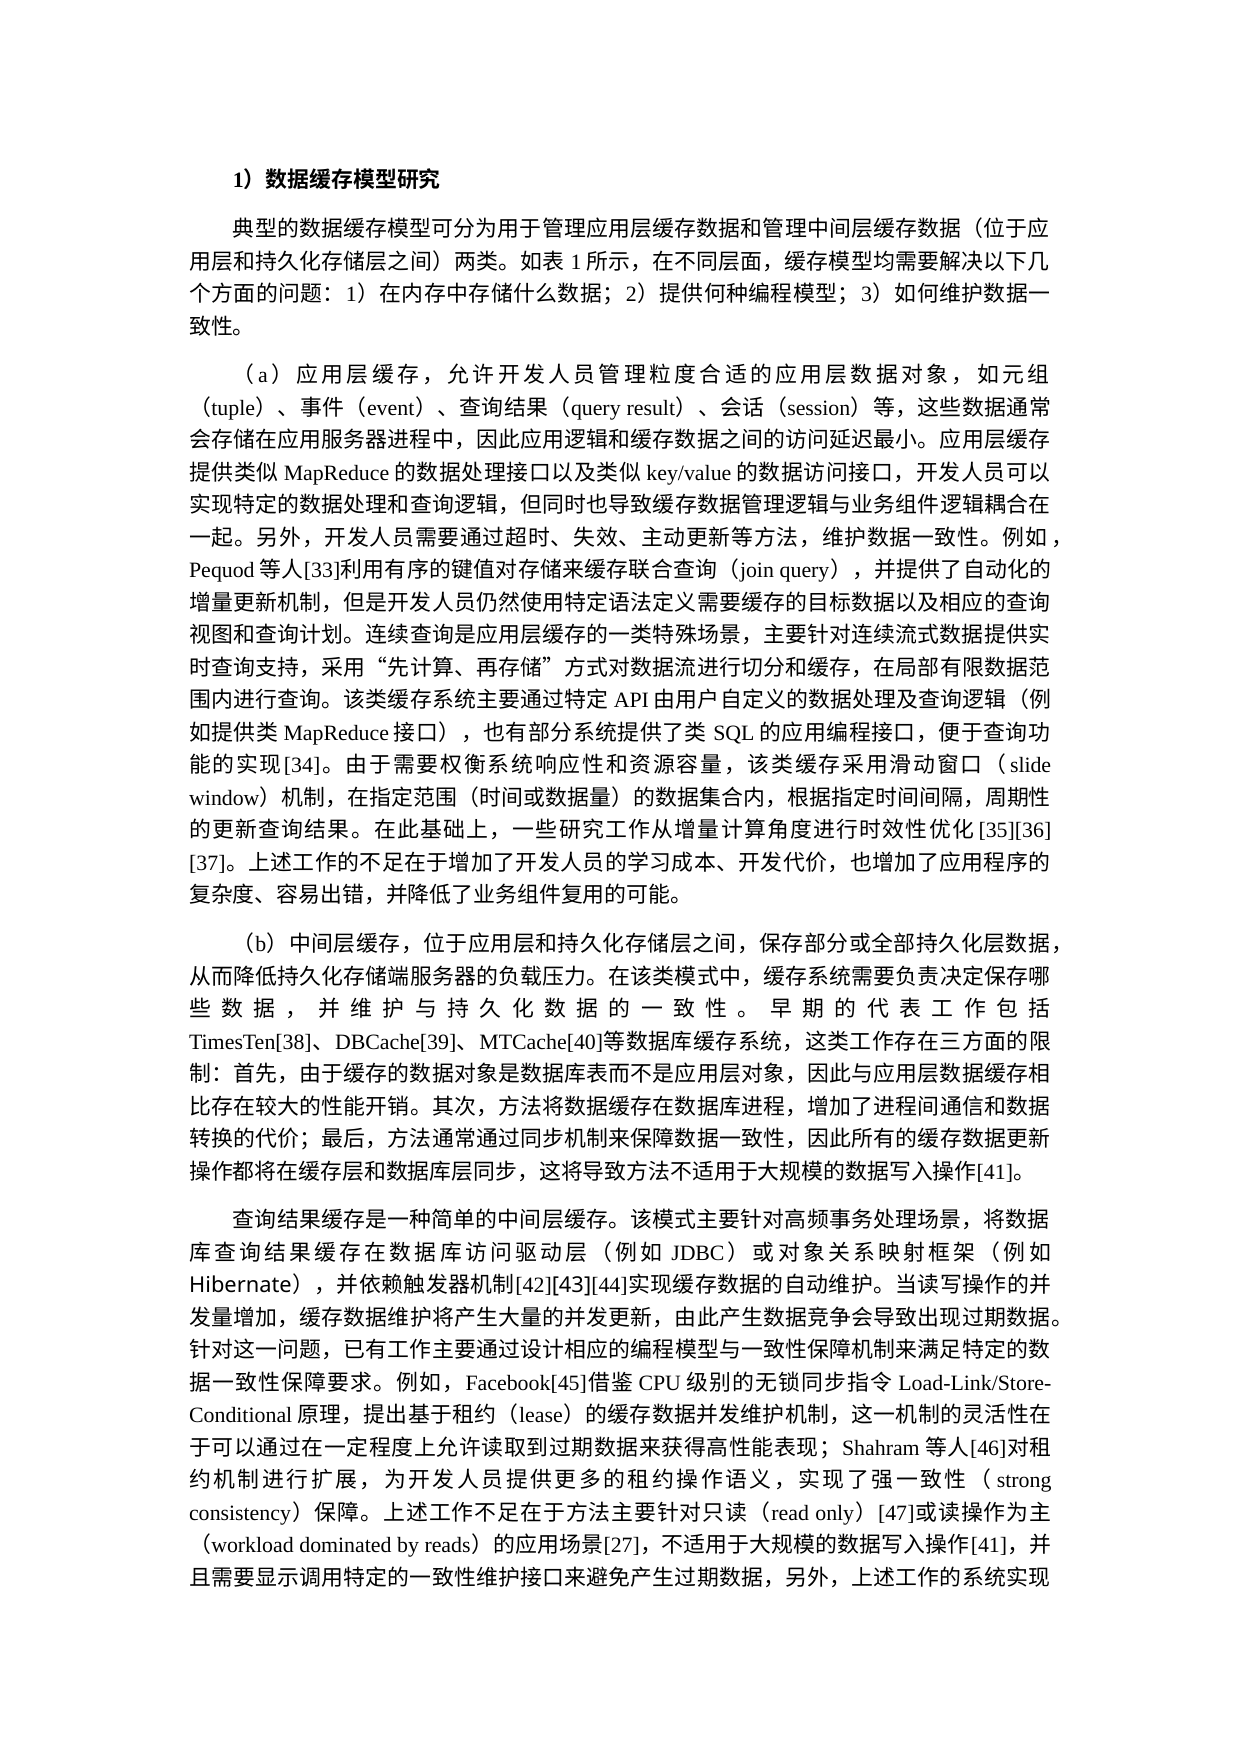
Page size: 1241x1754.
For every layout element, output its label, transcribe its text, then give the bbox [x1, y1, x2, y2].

text （a）应用层缓存，允许开发人员管理粒度合适的应用层数据对象，如元组（tuple）、事件（event）、查询结果（query result）、会话（session）等，这些数据通常会存储在应用服务器进程中，因此应用逻辑和缓存数据之间的访问延迟最小。应用层缓存提供类似MapReduce的数据处理接口以及类似key/value的数据访问接口，开发人员可以实现特定的数据处理和查询逻辑，但同时也导致缓存数据管理逻辑与业务组件逻辑耦合在一起。另外，开发人员需要通过超时、失效、主动更新等方法，维护数据一致性。例如，Pequod等人[33]利用有序的键值对存储来缓存联合查询（join query），并提供了自动化的增量更新机制，但是开发人员仍然使用特定语法定义需要缓存的目标数据以及相应的查询视图和查询计划。连续查询是应用层缓存的一类特殊场景，主要针对连续流式数据提供实时查询支持，采用“先计算、再存储”方式对数据流进行切分和缓存，在局部有限数据范围内进行查询。该类缓存系统主要通过特定API由用户自定义的数据处理及查询逻辑（例如提供类MapReduce接口），也有部分系统提供了类SQL的应用编程接口，便于查询功能的实现[34]。由于需要权衡系统响应性和资源容量，该类缓存采用滑动窗口（slide window）机制，在指定范围（时间或数据量）的数据集合内，根据指定时间间隔，周期性的更新查询结果。在此基础上，一些研究工作从增量计算角度进行时效性优化[35][36][37]。上述工作的不足在于增加了开发人员的学习成本、开发代价，也增加了应用程序的复杂度、容易出错，并降低了业务组件复用的可能。 [189, 357, 1051, 909]
text （b）中间层缓存，位于应用层和持久化存储层之间，保存部分或全部持久化层数据，从而降低持久化存储端服务器的负载压力。在该类模式中，缓存系统需要负责决定保存哪些数据，并维护与持久化数据的一致性。早期的代表工作包括TimesTen[38]、DBCache[39]、MTCache[40]等数据库缓存系统，这类工作存在三方面的限制：首先，由于缓存的数据对象是数据库表而不是应用层对象，因此与应用层数据缓存相比存在较大的性能开销。其次，方法将数据缓存在数据库进程，增加了进程间通信和数据转换的代价；最后，方法通常通过同步机制来保障数据一致性，因此所有的缓存数据更新操作都将在缓存层和数据库层同步，这将导致方法不适用于大规模的数据写入操作[41]。 [189, 926, 1051, 1186]
text 典型的数据缓存模型可分为用于管理应用层缓存数据和管理中间层缓存数据（位于应用层和持久化存储层之间）两类。如表1所示，在不同层面，缓存模型均需要解决以下几个方面的问题：1）在内存中存储什么数据；2）提供何种编程模型；3）如何维护数据一致性。 [189, 211, 1051, 341]
text 1）数据缓存模型研究 [189, 162, 1051, 194]
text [189, 1202, 1051, 1592]
